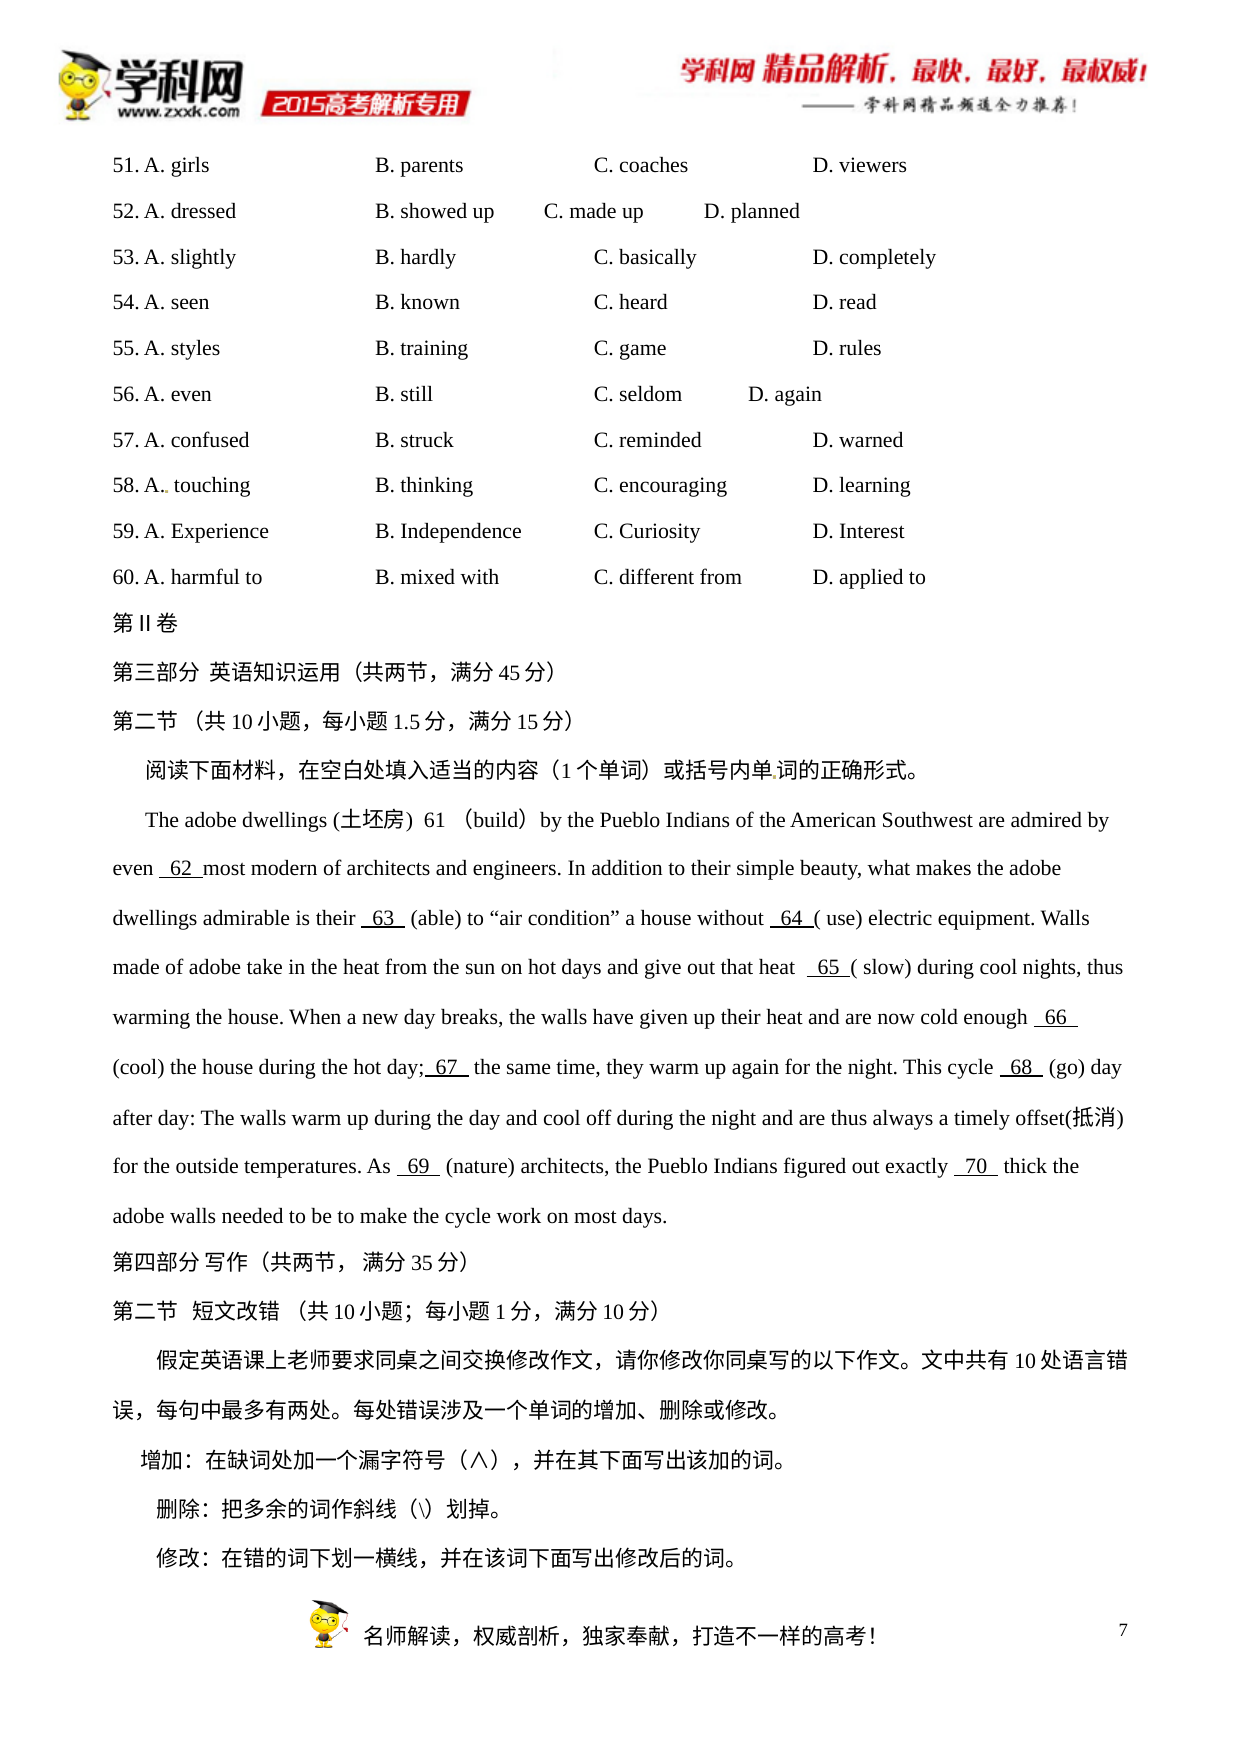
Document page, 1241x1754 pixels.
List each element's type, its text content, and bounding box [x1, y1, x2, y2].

text 第Ⅱ卷 [112, 606, 1128, 639]
text 第四部分 写作（共两节， 满分35分） [112, 1244, 1128, 1278]
text 阅读下面材料，在空白处填入适当的内容（1个单词）或括号内单词的正确形式。[来源:学科网] [112, 752, 1128, 786]
text 56. A. even B. still C. seldom D. again [112, 377, 1128, 410]
text 60. A. harmful to B. mixed with C. different from D. applied to [112, 560, 1128, 593]
text 58. A. touching B. thinking C. encouraging D. learning [112, 468, 1128, 501]
text 53. A. slightly B. hardly C. basically D. completely [112, 240, 1128, 273]
text The adobe dwellings (土坯房) 61 （build）by the Pueblo Indians of the American Southwest are admired by even 62 most modern of architects and engineers. In addition to their simple beauty, what makes the adobe dwellings admirable is their 63 (able) to “air condition” a house without 64 ( use) electric equipment. Walls made of adobe take in the heat from the sun on hot days and give out that heat 65 ( slow) during cool nights, thus warming the house. When a new day breaks, the walls have given up their heat and are now cold enough 66 (cool) the house during the hot day; 67 the same time, they warm up again for the night. This cycle 68 (go) day after day: The walls warm up during the day and cool off during the night and are thus always a timely offset(抵消) for the outside temperatures. As 69 (nature) architects, the Pueblo Indians figured out exactly 70 thick the adobe walls needed to be to make the cycle work on most days. [112, 801, 1128, 1232]
picture [53, 29, 1166, 132]
text 59. A. Experience B. Independence C. Curiosity D. Interest [112, 514, 1128, 547]
text 修改：在错的词下划一横线，并在该词下面写出修改后的词。 [112, 1540, 1128, 1573]
text 55. A. styles B. training C. game D. rules [112, 331, 1128, 364]
text 57. A. confused B. struck C. reminded D. warned [112, 423, 1128, 456]
text 假定英语课上老师要求同桌之间交换修改作文，请你修改你同桌写的以下作文。文中共有10处语言错误，每句中最多有两处。每处错误涉及一个单词的增加、删除或修改。 增加：在缺词处加一个漏字符号（∧），并在其下面写出该加的词。 [112, 1342, 1128, 1475]
text 第二节 （共10小题，每小题1.5分，满分15分）[来源:学_科_网Z_X_X_K] [112, 703, 1128, 737]
text 第三部分 英语知识运用（共两节，满分45分） [112, 654, 1128, 688]
text 52. A. dressed B. showed up C. made up D. planned [112, 194, 1128, 227]
picture [304, 1596, 350, 1650]
text 51. A. girls B. parents C. coaches D. viewers [112, 148, 1128, 181]
text 第二节 短文改错 （共10小题；每小题1分，满分10分） [112, 1293, 1128, 1327]
text 54. A. seen B. known C. heard D. read [112, 285, 1128, 318]
text 删除：把多余的词作斜线（\）划掉。 [112, 1491, 1128, 1524]
